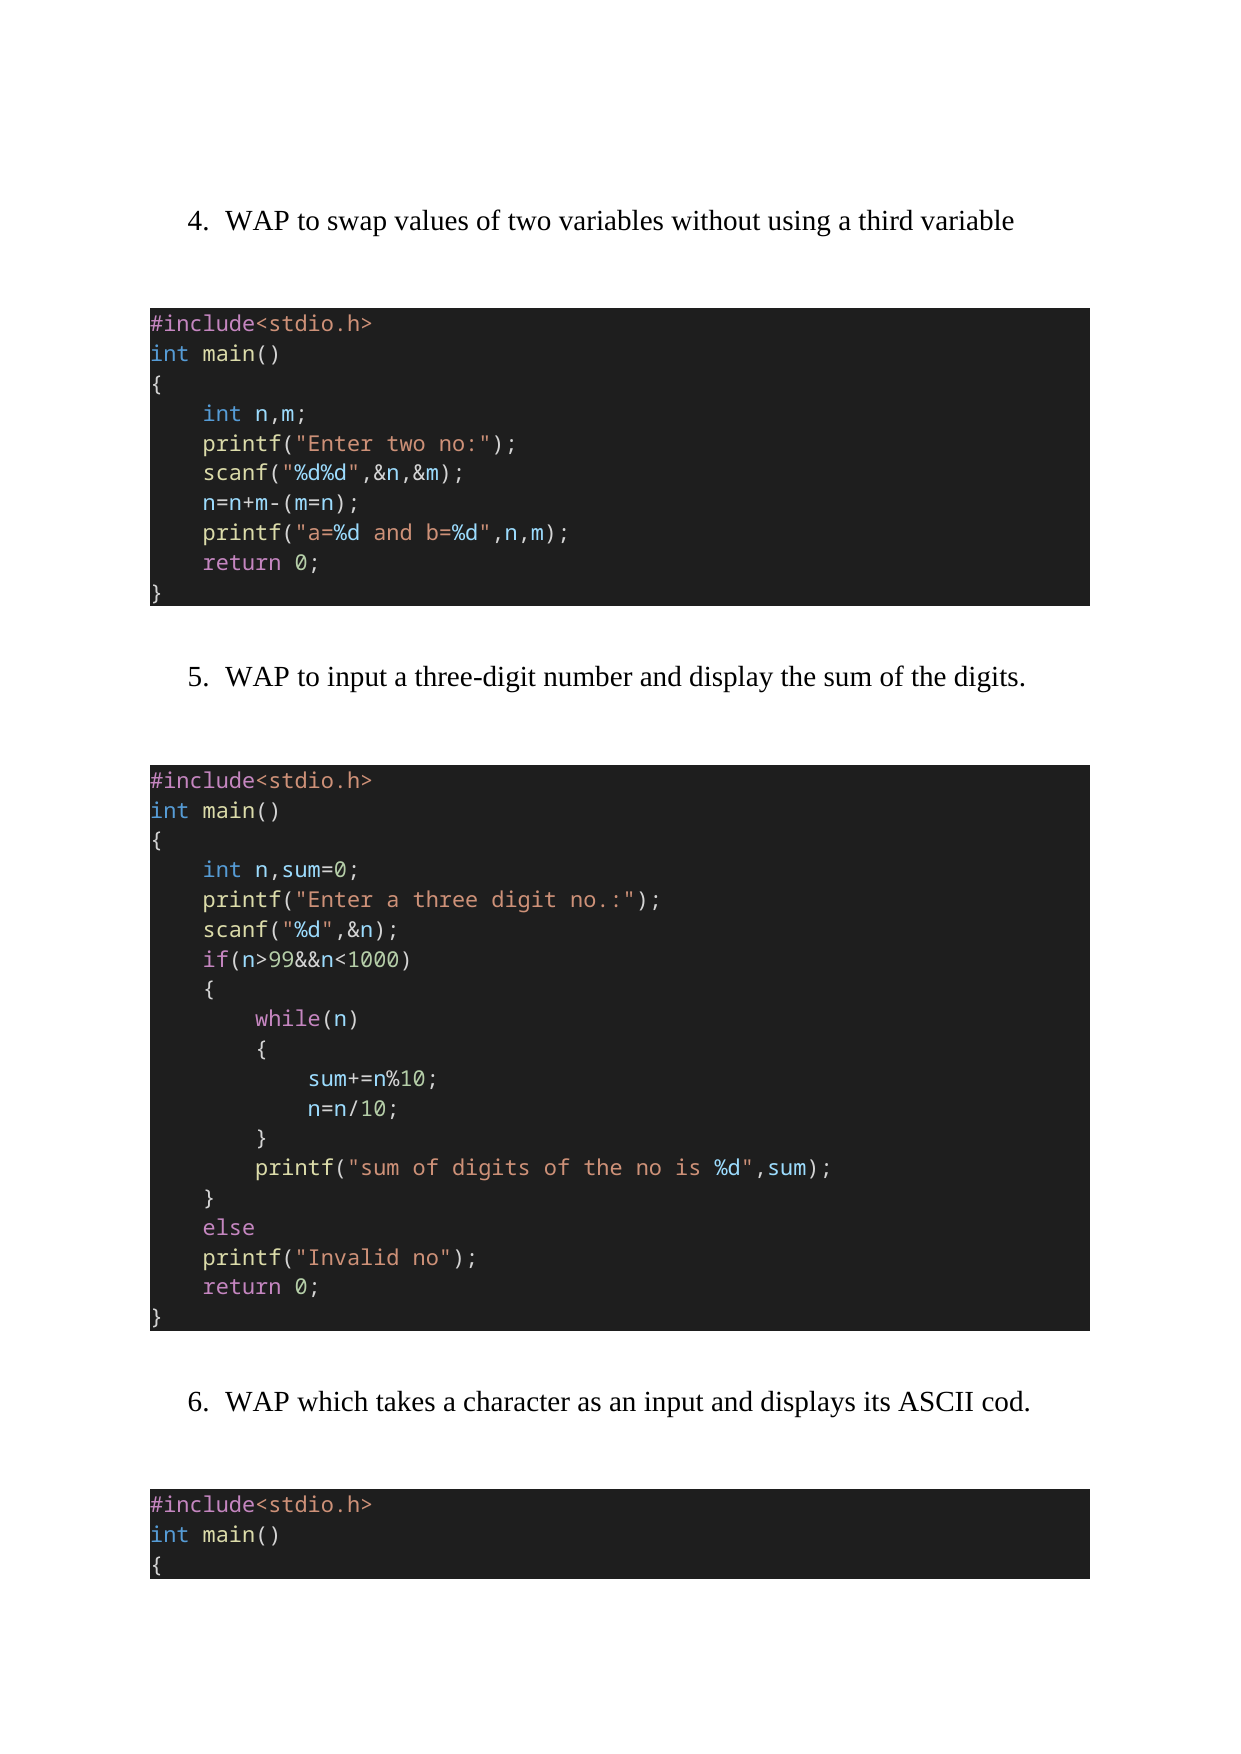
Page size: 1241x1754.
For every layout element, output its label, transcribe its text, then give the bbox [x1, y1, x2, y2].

text else [150, 1212, 1090, 1241]
list WAP to input a three-digit number and display the sum of the digits. [187, 659, 1090, 693]
list WAP which takes a character as an input and displays its ASCII cod. [187, 1384, 1090, 1417]
text printf("a=%d and b=%d",n,m); [150, 517, 1090, 547]
text while(n) [150, 1003, 1090, 1033]
text printf("Enter a three digit no.:"); [150, 884, 1090, 914]
text scanf("%d",&n); [150, 914, 1090, 943]
text int main() [150, 794, 1090, 824]
text return 0; [150, 547, 1090, 577]
text printf("Invalid no"); [150, 1241, 1090, 1271]
text } [150, 1122, 1090, 1152]
text int n,m; [150, 398, 1090, 428]
text { [150, 1549, 1090, 1579]
text } [150, 1301, 1090, 1331]
text sum+=n%10; [150, 1063, 1090, 1092]
text if(n>99&&n<1000) [150, 943, 1090, 973]
text n=n/10; [150, 1092, 1090, 1122]
text { [150, 1033, 1090, 1063]
list WAP to swap values of two variables without using a third variable [187, 203, 1090, 236]
text int n,sum=0; [150, 854, 1090, 884]
text int main() [150, 338, 1090, 368]
text printf("Enter two no:"); [150, 428, 1090, 457]
text n=n+m-(m=n); [150, 487, 1090, 517]
text printf("sum of digits of the no is %d",sum); [150, 1152, 1090, 1182]
text int main() [150, 1519, 1090, 1549]
text } [150, 577, 1090, 606]
text #include<stdio.h> [150, 765, 1090, 794]
text { [150, 368, 1090, 398]
text } [150, 1182, 1090, 1212]
text { [150, 824, 1090, 854]
text { [150, 973, 1090, 1003]
text return 0; [150, 1271, 1090, 1301]
text #include<stdio.h> [150, 308, 1090, 338]
text scanf("%d%d",&n,&m); [150, 457, 1090, 487]
text #include<stdio.h> [150, 1489, 1090, 1519]
